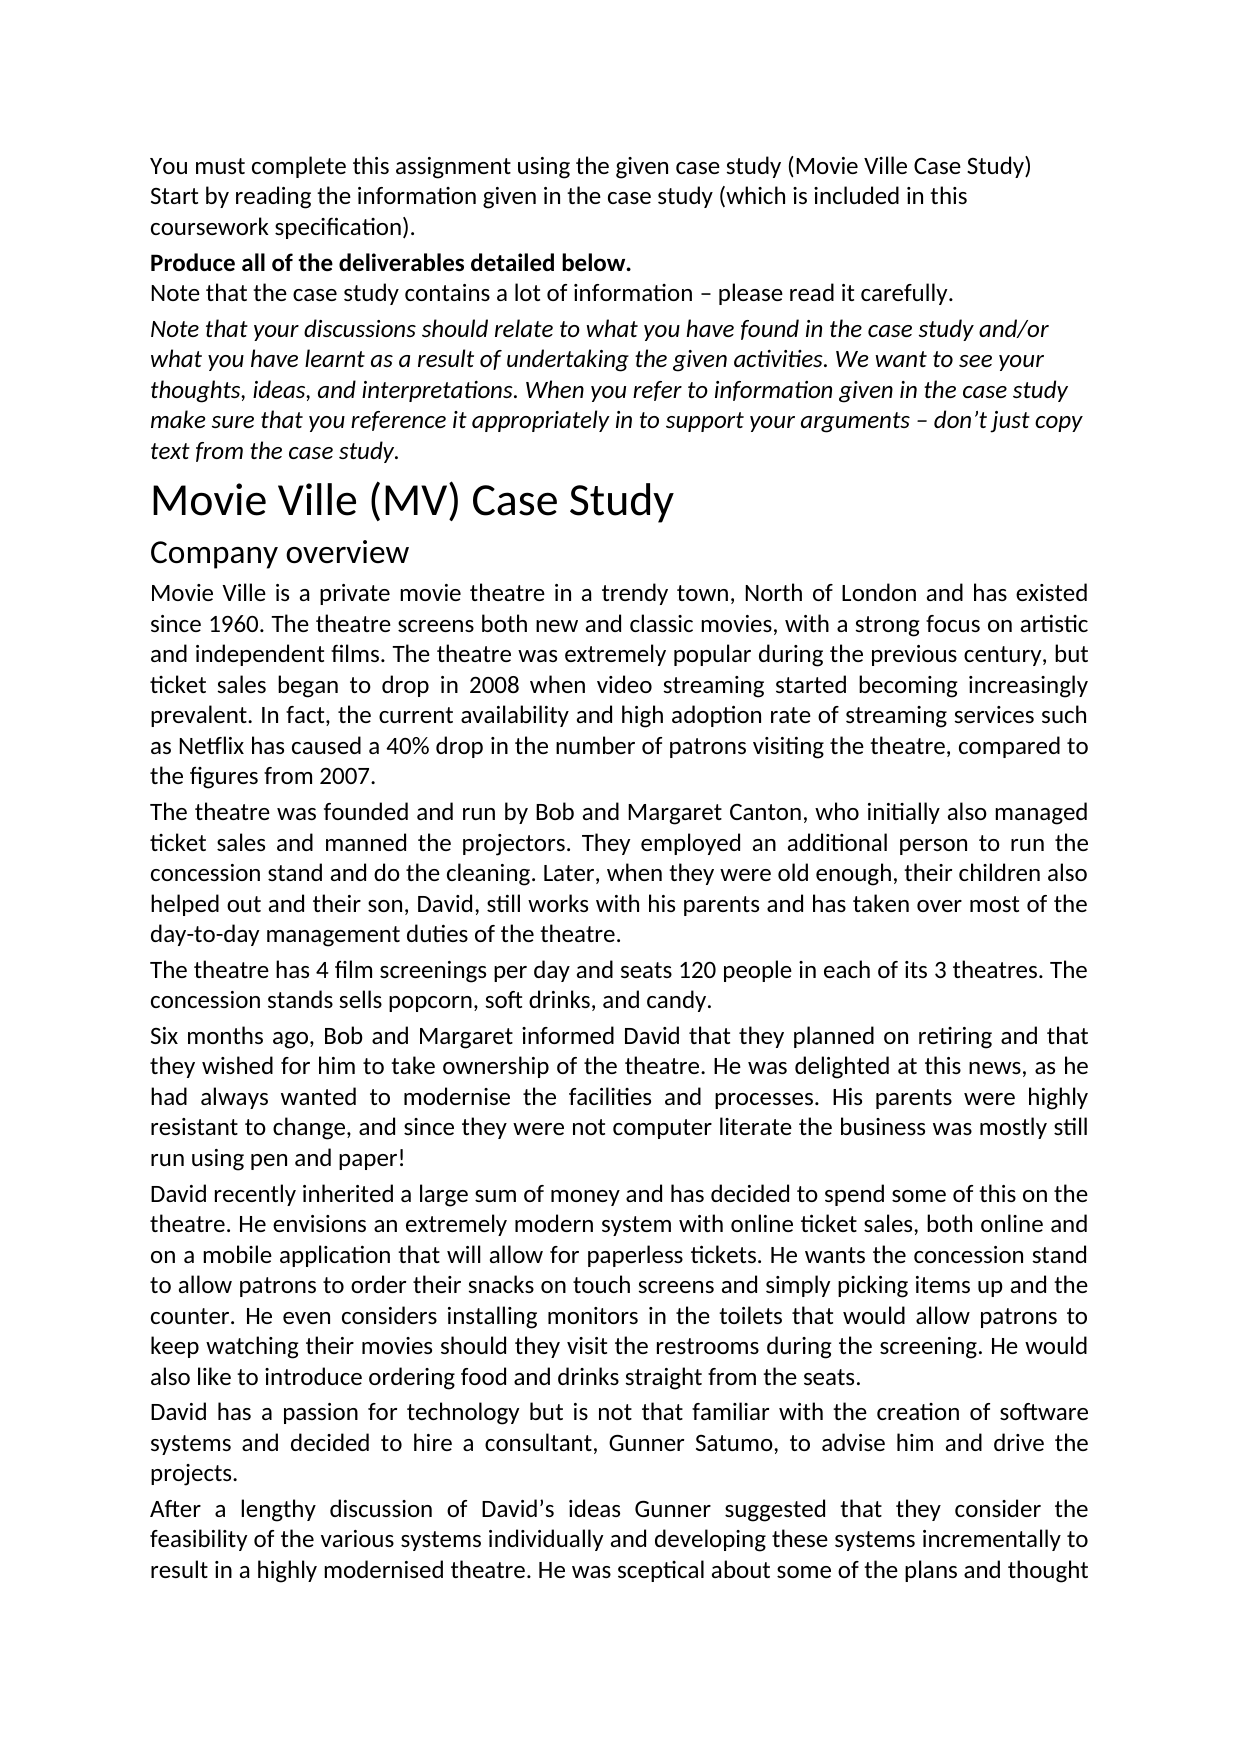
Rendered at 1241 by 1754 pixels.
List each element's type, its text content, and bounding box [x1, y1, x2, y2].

text Six months ago, Bob and Margaret informed David that they planned on retiring and that they wished for him to take ownership of the theatre. He was delighted at this news, as he had always wanted to modernise the facilities and processes. His parents were highly resistant to change, and since they were not computer literate the business was mostly still run using pen and paper! [150, 1020, 1090, 1173]
text David recently inherited a large sum of money and has decided to spend some of this on the theatre. He envisions an extremely modern system with online ticket sales, both online and on a mobile application that will allow for paperless tickets. He wants the concession stand to allow patrons to order their snacks on touch screens and simply picking items up and the counter. He even considers installing monitors in the toilets that would allow patrons to keep watching their movies should they visit the restrooms during the screening. He would also like to introduce ordering food and drinks straight from the seats. [150, 1178, 1090, 1391]
text You must complete this assignment using the given case study (Movie Ville Case Study) Start by reading the information given in the case study (which is included in this coursework specification). [150, 150, 1090, 242]
text Company overview [150, 532, 1090, 572]
text Produce all of the deliverables detailed below. Note that the case study contains a lot of information – please read it carefully. [150, 247, 1090, 308]
text Note that your discussions should relate to what you have found in the case study and/or what you have learnt as a result of undertaking the given activities. We want to see your thoughts, ideas, and interpretations. When you refer to information given in the case study make sure that you reference it appropriately in to support your arguments – don’t just copy text from the case study. [150, 313, 1090, 465]
text David has a passion for technology but is not that familiar with the creation of software systems and decided to hire a consultant, Gunner Satumo, to advise him and drive the projects. [150, 1396, 1090, 1488]
text The theatre has 4 film screenings per day and seats 120 people in each of its 3 theatres. The concession stands sells popcorn, soft drinks, and candy. [150, 954, 1090, 1015]
text Movie Ville (MV) Case Study [150, 471, 1090, 526]
text Movie Ville is a private movie theatre in a trendy town, North of London and has existed since 1960. The theatre screens both new and classic movies, with a strong focus on artistic and independent films. The theatre was extremely popular during the previous century, but ticket sales began to drop in 2008 when video streaming started becoming increasingly prevalent. In fact, the current availability and high adoption rate of streaming services such as Netflix has caused a 40% drop in the number of patrons visiting the theatre, compared to the figures from 2007. [150, 577, 1090, 791]
text The theatre was founded and run by Bob and Margaret Canton, who initially also managed ticket sales and manned the projectors. They employed an additional person to run the concession stand and do the cleaning. Later, when they were old enough, their children also helped out and their son, David, still works with his parents and has taken over most of the day-to-day management duties of the theatre. [150, 796, 1090, 949]
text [150, 1493, 1090, 1585]
